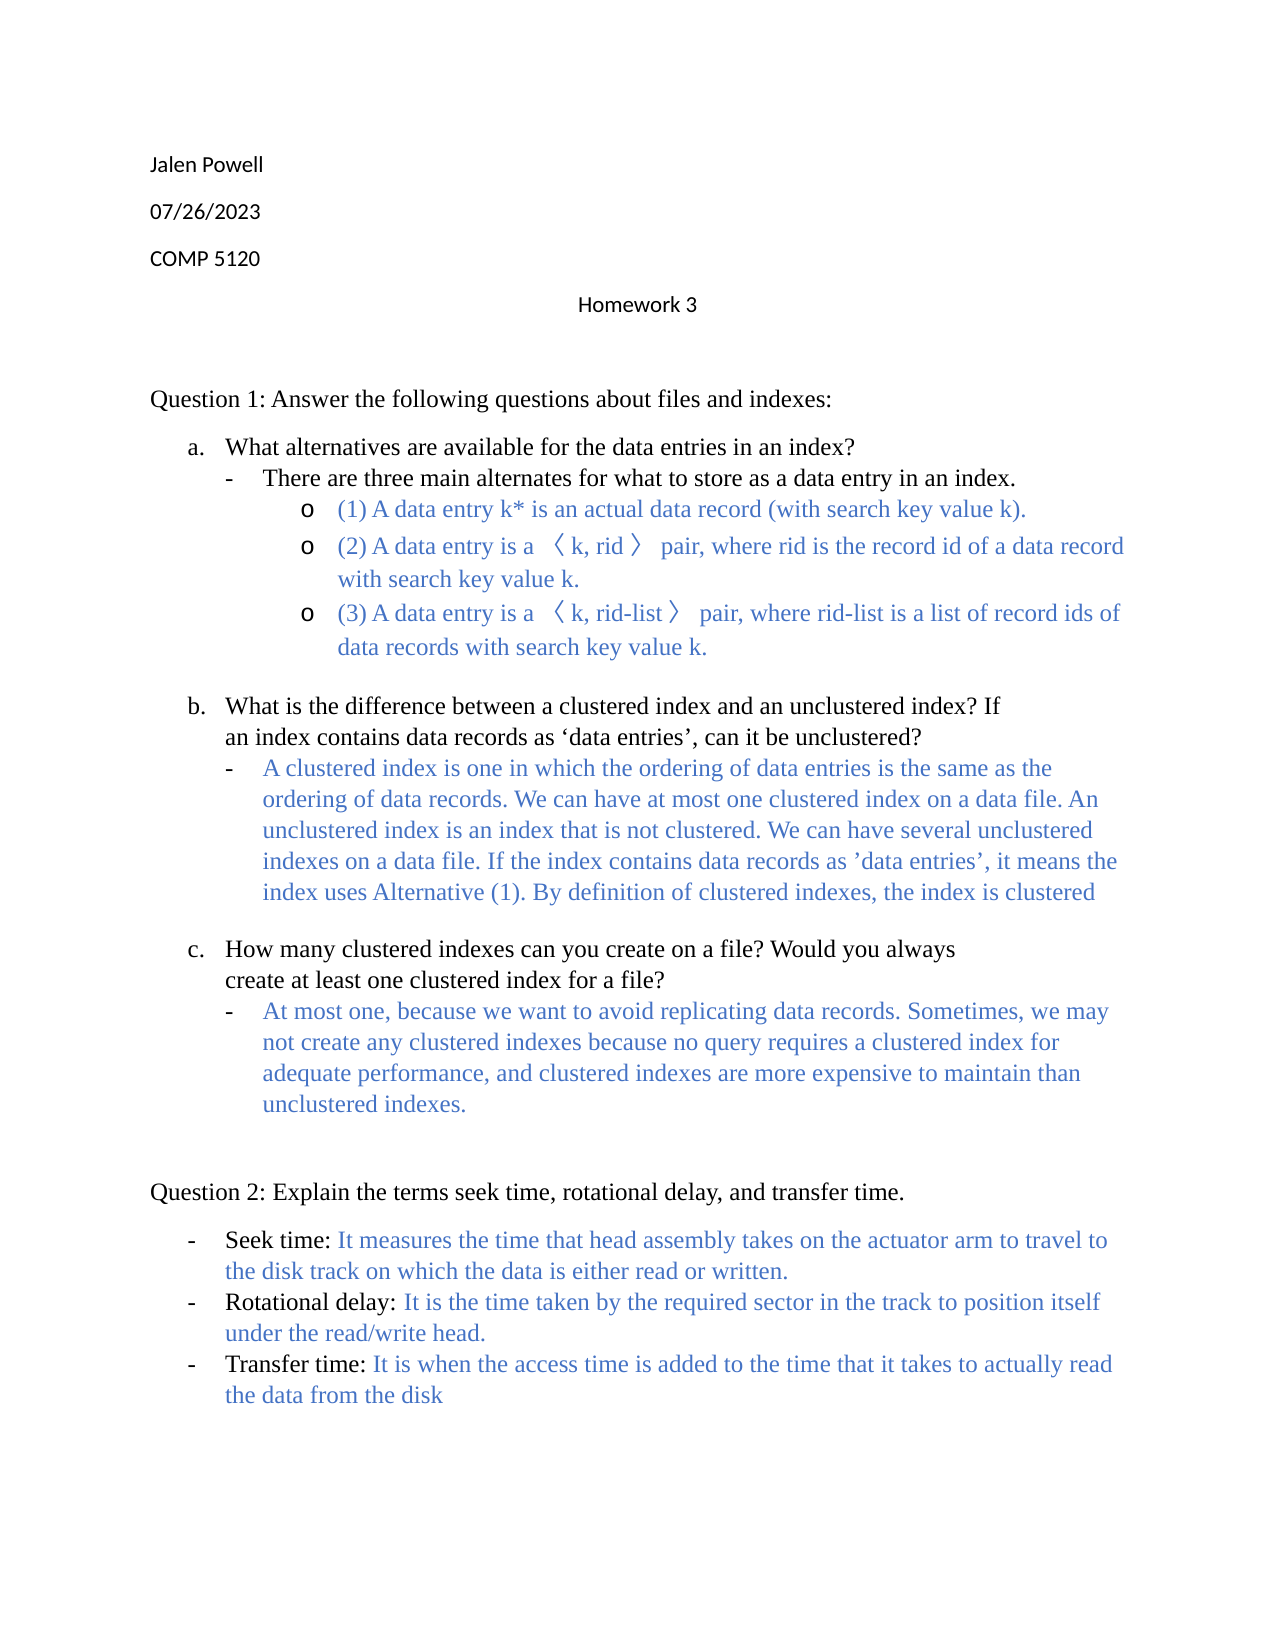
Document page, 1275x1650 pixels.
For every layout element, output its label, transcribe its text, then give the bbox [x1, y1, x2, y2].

list Rotational delay: It is the time taken by the required sector in the track to position itself under the read/write head. [187, 1287, 1125, 1347]
list There are three main alternates for what to store as a data entry in an index. [225, 463, 1125, 492]
list How many clustered indexes can you create on a file? Would you always create at least one clustered index for a file? [187, 934, 1125, 994]
list (1) A data entry k* is an actual data record (with search key value k). [300, 494, 1125, 525]
text Question 2: Explain the terms seek time, rotational delay, and transfer time. [150, 1177, 1125, 1206]
list A clustered index is one in which the ordering of data entries is the same as the ordering of data records. We can have at most one clustered index on a data file. An unclustered index is an index that is not clustered. We can have several unclustered indexes on a data file. If the index contains data records as ’data entries’, it means the index uses Alternative (1). By definition of clustered indexes, the index is clustered [225, 753, 1125, 906]
list Transfer time: It is when the access time is added to the time that it takes to actually read the data from the disk [187, 1349, 1125, 1409]
text COMP 5120 [150, 244, 1125, 272]
text Question 1: Answer the following questions about files and indexes: [150, 384, 1125, 413]
text 07/26/2023 [150, 197, 1125, 225]
text Homework 3 [150, 291, 1125, 319]
list (3) A data entry is a 〈 k, rid-list 〉 pair, where rid-list is a list of record ids of data records with search key value k. [300, 595, 1125, 660]
list What is the difference between a clustered index and an unclustered index? If an index contains data records as ‘data entries’, can it be unclustered? [187, 691, 1125, 751]
list Seek time: It measures the time that head assembly takes on the actuator arm to travel to the disk track on which the data is either read or written. [187, 1225, 1125, 1284]
list At most one, because we want to avoid replicating data records. Sometimes, we may not create any clustered indexes because no query requires a clustered index for adequate performance, and clustered indexes are more expensive to maintain than unclustered indexes. [225, 996, 1125, 1118]
list (2) A data entry is a 〈 k, rid 〉 pair, where rid is the record id of a data record with search key value k. [300, 527, 1125, 593]
text Jalen Powell [150, 150, 1125, 178]
list What alternatives are available for the data entries in an index? [187, 432, 1125, 461]
